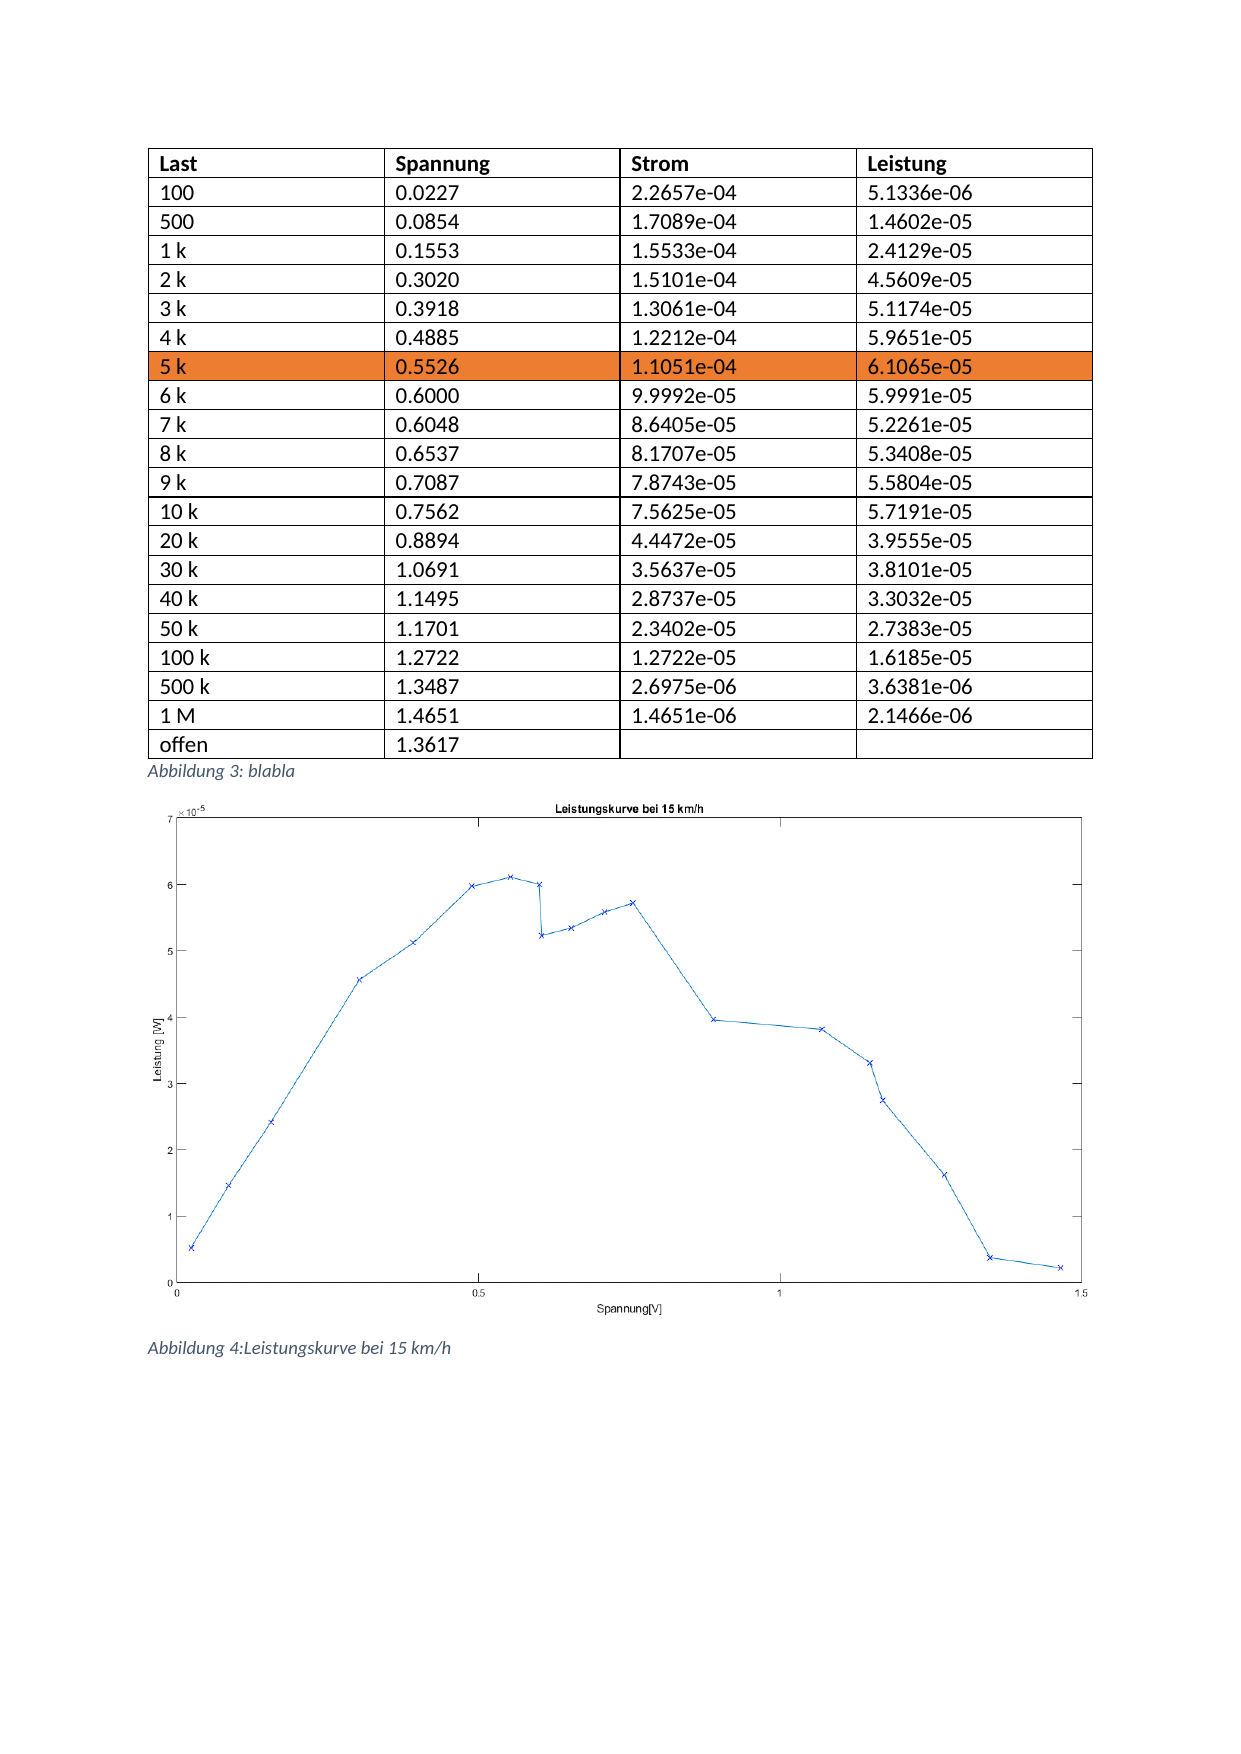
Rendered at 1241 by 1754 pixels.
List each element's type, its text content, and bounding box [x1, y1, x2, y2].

table_cell 1.5101e-04 [621, 265, 856, 293]
table_cell 1 k [149, 236, 384, 264]
table_cell 1.4651e-06 [621, 701, 856, 729]
table_cell 0.6048 [385, 410, 619, 438]
table_header Leistung [857, 149, 1092, 177]
table_cell 1.1051e-04 [621, 352, 856, 380]
table_cell 100 [149, 178, 384, 206]
table_cell 500 k [149, 672, 384, 700]
table_cell 50 k [149, 614, 384, 642]
table_cell 0.5526 [385, 352, 619, 380]
picture [147, 802, 1088, 1317]
table_cell 5.3408e-05 [857, 439, 1092, 467]
table_cell 2.4129e-05 [857, 236, 1092, 264]
table_cell 2.8737e-05 [621, 585, 856, 613]
table_cell 0.4885 [385, 323, 619, 351]
table_cell 2.2657e-04 [621, 178, 856, 206]
table_cell 7.5625e-05 [621, 498, 856, 525]
table_cell 0.1553 [385, 236, 619, 264]
table_cell 0.8894 [385, 526, 619, 554]
table_cell 4.4472e-05 [621, 526, 856, 554]
table_cell 1.2722e-05 [621, 643, 856, 671]
table_cell 3.5637e-05 [621, 556, 856, 583]
table_cell 5.2261e-05 [857, 410, 1092, 438]
table_cell 5.7191e-05 [857, 498, 1092, 525]
table_cell 6 k [149, 381, 384, 409]
table_cell 3.8101e-05 [857, 556, 1092, 583]
table_cell offen [149, 730, 384, 758]
table_cell 1.3617 [385, 730, 619, 758]
table_cell 0.6537 [385, 439, 619, 467]
table_cell 9.9992e-05 [621, 381, 856, 409]
table_cell 0.7562 [385, 498, 619, 525]
table_cell 0.6000 [385, 381, 619, 409]
table_cell 1.5533e-04 [621, 236, 856, 264]
table_cell 6.1065e-05 [857, 352, 1092, 380]
table_cell 5.9651e-05 [857, 323, 1092, 351]
table_cell 1.2722 [385, 643, 619, 671]
table_cell 0.0854 [385, 207, 619, 235]
table_cell 20 k [149, 526, 384, 554]
table_header Strom [621, 149, 856, 177]
table_cell 3.9555e-05 [857, 526, 1092, 554]
table_cell 1.1701 [385, 614, 619, 642]
table_cell 3 k [149, 294, 384, 322]
table_cell 2.1466e-06 [857, 701, 1092, 729]
table_cell 0.0227 [385, 178, 619, 206]
table_cell 8.1707e-05 [621, 439, 856, 467]
table_cell 1.6185e-05 [857, 643, 1092, 671]
table_cell [857, 730, 1092, 758]
table_cell 1.4602e-05 [857, 207, 1092, 235]
table_cell 4 k [149, 323, 384, 351]
table_cell 500 [149, 207, 384, 235]
table_cell 10 k [149, 498, 384, 525]
table_cell 100 k [149, 643, 384, 671]
table_cell 4.5609e-05 [857, 265, 1092, 293]
table_cell 0.3020 [385, 265, 619, 293]
table_cell 1.2212e-04 [621, 323, 856, 351]
table_cell 1 M [149, 701, 384, 729]
table_cell 9 k [149, 468, 384, 496]
table_cell 1.0691 [385, 556, 619, 583]
table_cell 5 k [149, 352, 384, 380]
table_cell 30 k [149, 556, 384, 583]
table_cell 1.3061e-04 [621, 294, 856, 322]
table_cell 0.7087 [385, 468, 619, 496]
table_cell 3.6381e-06 [857, 672, 1092, 700]
table_cell 2.6975e-06 [621, 672, 856, 700]
table_cell 1.3487 [385, 672, 619, 700]
table_header Spannung [385, 149, 619, 177]
table_cell 40 k [149, 585, 384, 613]
table_cell 0.3918 [385, 294, 619, 322]
table_cell 1.7089e-04 [621, 207, 856, 235]
table_cell 8 k [149, 439, 384, 467]
table_header Last [149, 149, 384, 177]
table_cell 7 k [149, 410, 384, 438]
table_cell 3.3032e-05 [857, 585, 1092, 613]
table_cell 5.5804e-05 [857, 468, 1092, 496]
table_cell 2 k [149, 265, 384, 293]
table_cell 1.4651 [385, 701, 619, 729]
table_cell 5.9991e-05 [857, 381, 1092, 409]
table_cell 8.6405e-05 [621, 410, 856, 438]
table_cell 5.1174e-05 [857, 294, 1092, 322]
table_cell 7.8743e-05 [621, 468, 856, 496]
table_cell 1.1495 [385, 585, 619, 613]
table_cell 5.1336e-06 [857, 178, 1092, 206]
table_cell [621, 730, 856, 758]
table_cell 2.7383e-05 [857, 614, 1092, 642]
table_cell 2.3402e-05 [621, 614, 856, 642]
